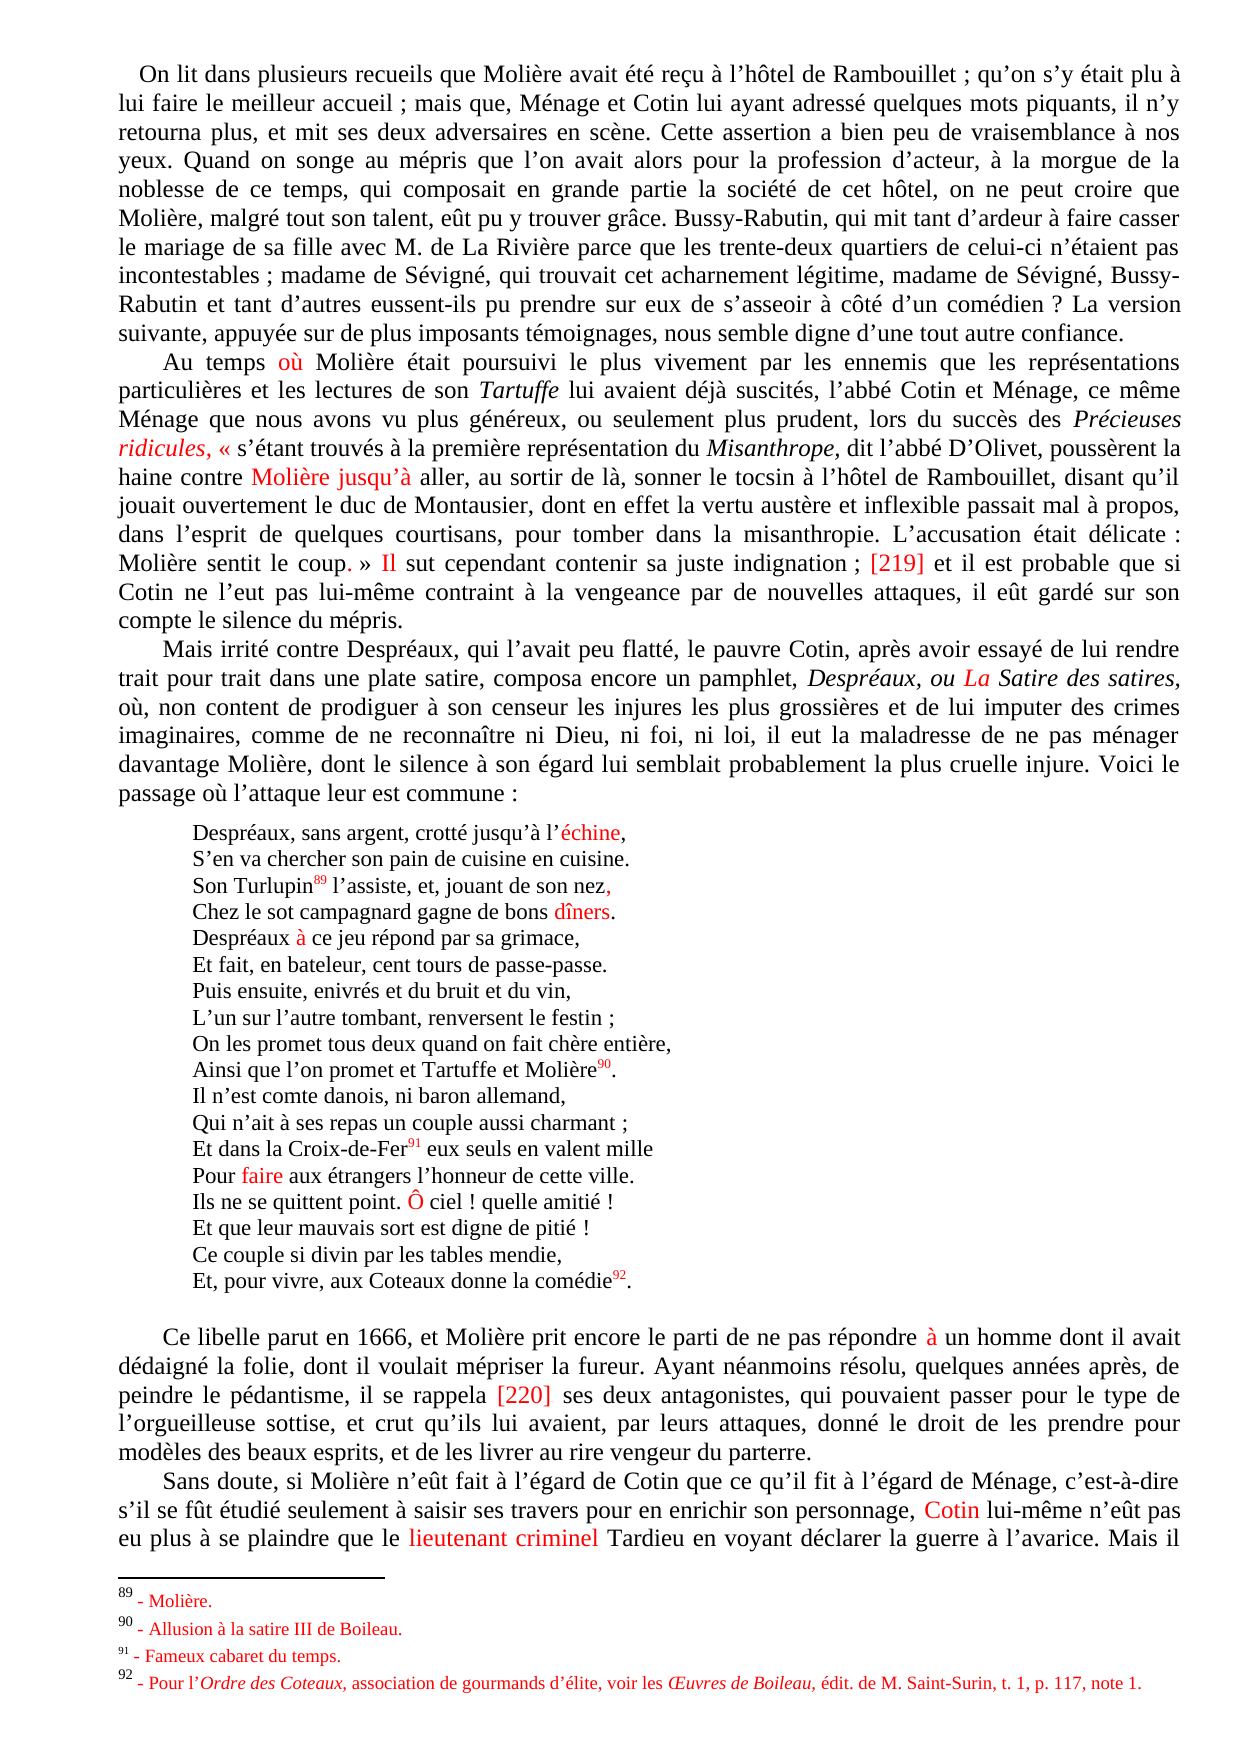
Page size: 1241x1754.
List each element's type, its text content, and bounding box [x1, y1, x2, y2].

text Ce libelle parut en 1666, et Molière prit encore le parti de ne pas répondre à un homme dont il avait dédaigné la folie, dont il voulait mépriser la fureur. Ayant néanmoins résolu, quelques années après, de peindre le pédantisme, il se rappela [220] ses deux antagonistes, qui pouvaient passer pour le type de l’orgueilleuse sottise, et crut qu’ils lui avaient, par leurs attaques, donné le droit de les prendre pour modèles des beaux esprits, et de les livrer au rire vengeur du parterre. [118, 1322, 1181, 1466]
text Qui n’ait à ses repas un couple aussi charmant ; [192, 1109, 1181, 1135]
text Ce couple si divin par les tables mendie, [192, 1241, 1181, 1267]
text Au temps où Molière était poursuivi le plus vivement par les ennemis que les représentations particulières et les lectures de son Tartuffe lui avaient déjà suscités, l’abbé Cotin et Ménage, ce même Ménage que nous avons vu plus généreux, ou seulement plus prudent, lors du succès des Précieuses ridicules, « s’étant trouvés à la première représentation du Misanthrope, dit l’abbé D’Olivet, poussèrent la haine contre Molière jusqu’à aller, au sortir de là, sonner le tocsin à l’hôtel de Rambouillet, disant qu’il jouait ouvertement le duc de Montausier, dont en effet la vertu austère et inflexible passait mal à propos, dans l’esprit de quelques courtisans, pour tomber dans la misanthropie. L’accusation était délicate : Molière sentit le coup. » Il sut cependant contenir sa juste indignation ; [219] et il est probable que si Cotin ne l’eut pas lui-même contraint à la vengeance par de nouvelles attaques, il eût gardé sur son compte le silence du mépris. [118, 347, 1181, 634]
text Ainsi que l’on promet et Tartuffe et Molière. [192, 1056, 1181, 1083]
text Puis ensuite, enivrés et du bruit et du vin, [192, 977, 1181, 1003]
text Mais irrité contre Despréaux, qui l’avait peu flatté, le pauvre Cotin, après avoir essayé de lui rendre trait pour trait dans une plate satire, composa encore un pamphlet, Despréaux, ou La Satire des satires, où, non content de prodiguer à son censeur les injures les plus grossières et de lui imputer des crimes imaginaires, comme de ne reconnaître ni Dieu, ni foi, ni loi, il eut la maladresse de ne pas ménager davantage Molière, dont le silence à son égard lui semblait probablement la plus cruelle injure. Voici le passage où l’attaque leur est commune : [118, 634, 1181, 807]
text Et que leur mauvais sort est digne de pitié ! [192, 1214, 1181, 1241]
text On lit dans plusieurs recueils que Molière avait été reçu à l’hôtel de Rambouillet ; qu’on s’y était plu à lui faire le meilleur accueil ; mais que, Ménage et Cotin lui ayant adressé quelques mots piquants, il n’y retourna plus, et mit ses deux adversaires en scène. Cette assertion a bien peu de vraisemblance à nos yeux. Quand on songe au mépris que l’on avait alors pour la profession d’acteur, à la morgue de la noblesse de ce temps, qui composait en grande partie la société de cet hôtel, on ne peut croire que Molière, malgré tout son talent, eût pu y trouver grâce. Bussy-Rabutin, qui mit tant d’ardeur à faire casser le mariage de sa fille avec M. de La Rivière parce que les trente-deux quartiers de celui-ci n’étaient pas incontestables ; madame de Sévigné, qui trouvait cet acharnement légitime, madame de Sévigné, Bussy-Rabutin et tant d’autres eussent-ils pu prendre sur eux de s’asseoir à côté d’un comédien ? La version suivante, appuyée sur de plus imposants témoignages, nous semble digne d’une tout autre confiance. [118, 59, 1181, 347]
text Pour faire aux étrangers l’honneur de cette ville. [192, 1162, 1181, 1188]
text Despréaux, sans argent, crotté jusqu’à l’échine, [192, 819, 1181, 845]
text Ils ne se quittent point. Ô ciel ! quelle amitié ! [192, 1188, 1181, 1214]
text Despréaux à ce jeu répond par sa grimace, [192, 924, 1181, 951]
text L’un sur l’autre tombant, renversent le festin ; [192, 1003, 1181, 1030]
text Chez le sot campagnard gagne de bons dîners. [192, 898, 1181, 924]
text Son Turlupin l’assiste, et, jouant de son nez, [192, 872, 1181, 898]
text S’en va chercher son pain de cuisine en cuisine. [192, 845, 1181, 872]
text Et dans la Croix-de-Fer eux seuls en valent mille [192, 1135, 1181, 1162]
text On les promet tous deux quand on fait chère entière, [192, 1030, 1181, 1056]
text Et fait, en bateleur, cent tours de passe-passe. [192, 951, 1181, 977]
text Et, pour vivre, aux Coteaux donne la comédie. [192, 1267, 1181, 1293]
text Il n’est comte danois, ni baron allemand, [192, 1083, 1181, 1109]
